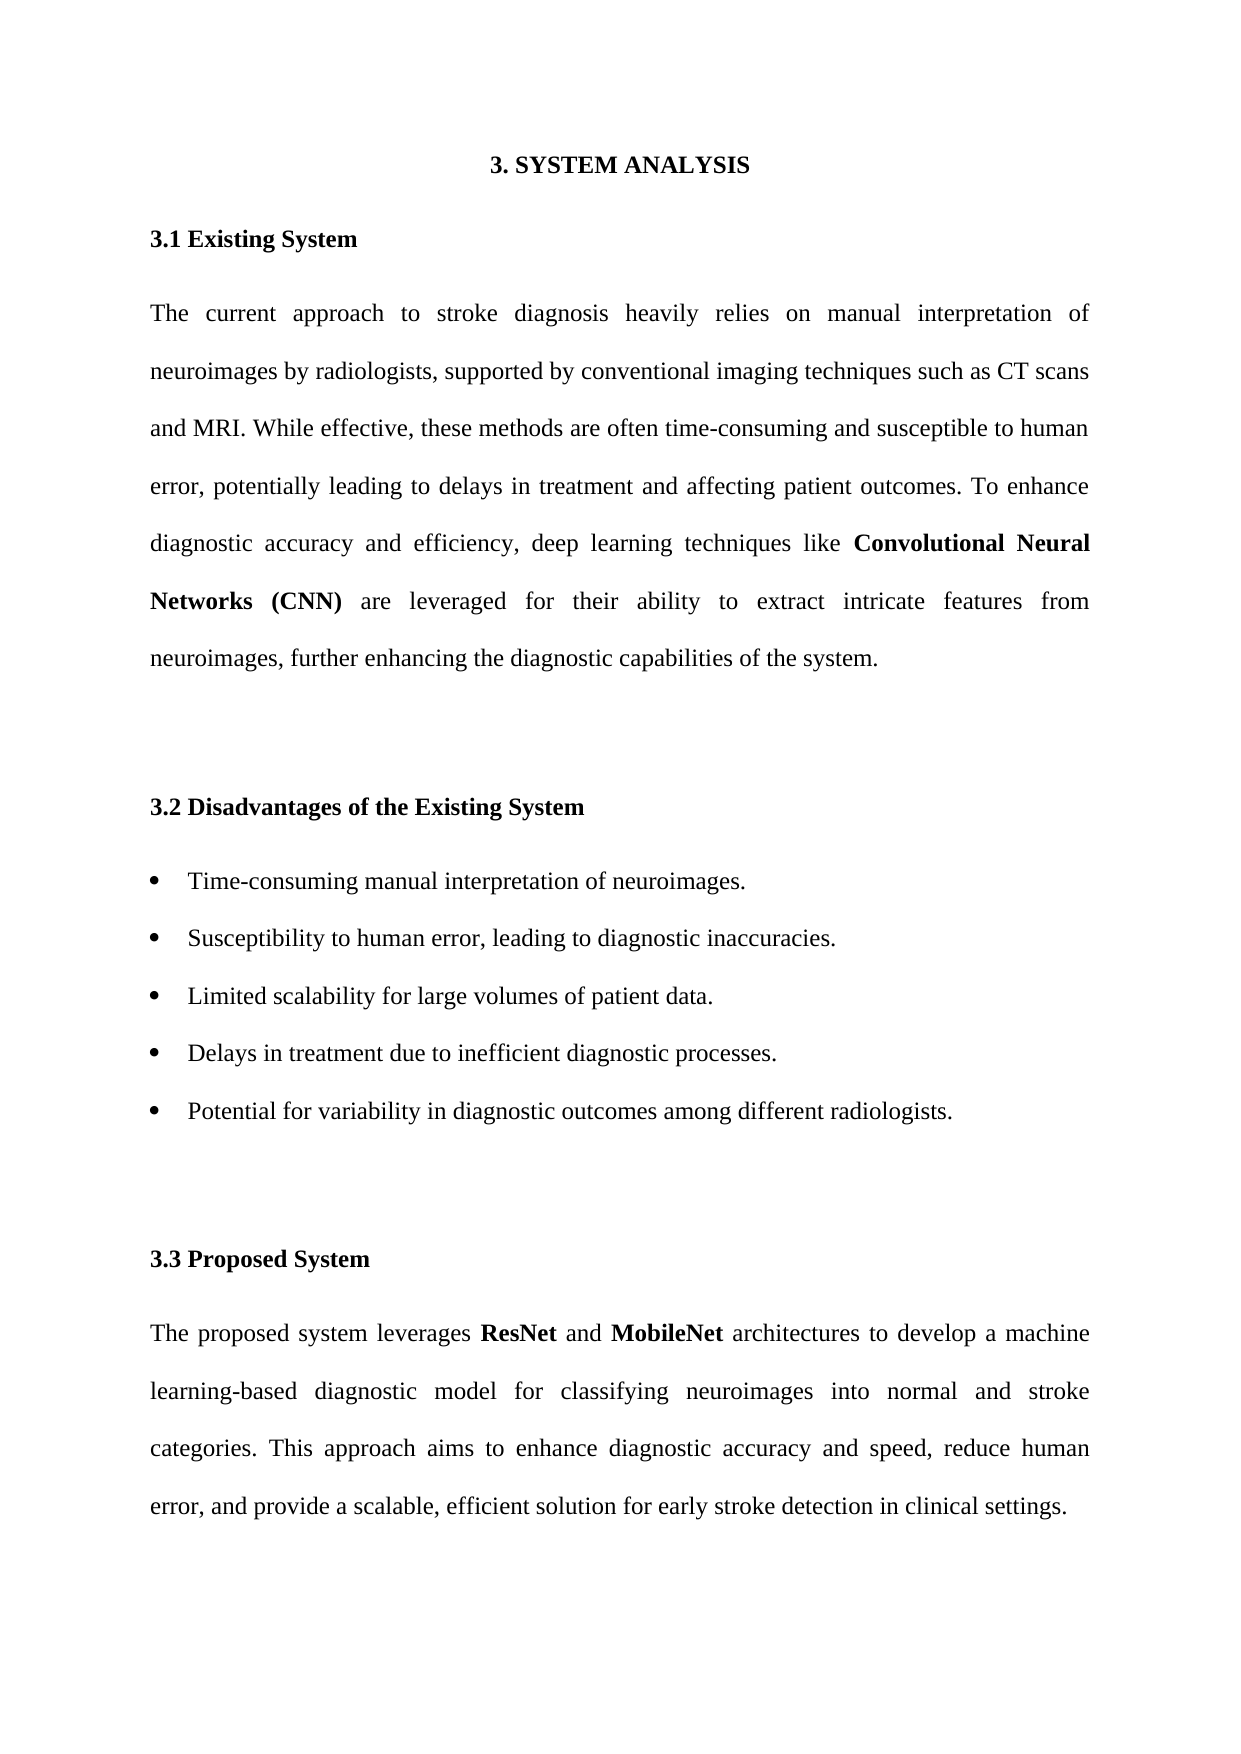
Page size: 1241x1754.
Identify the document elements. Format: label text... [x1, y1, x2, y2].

list Delays in treatment due to inefficient diagnostic processes. [150, 1038, 1090, 1067]
text 3.2 Disadvantages of the Existing System [150, 792, 1090, 820]
list Time-consuming manual interpretation of neuroimages. [150, 866, 1090, 894]
text The current approach to stroke diagnosis heavily relies on manual interpretation of neuroimages by radiologists, supported by conventional imaging techniques such as CT scans and MRI. While effective, these methods are often time-consuming and susceptible to human error, potentially leading to delays in treatment and affecting patient outcomes. To enhance diagnostic accuracy and efficiency, deep learning techniques like Convolutional Neural Networks (CNN) are leveraged for their ability to extract intricate features from neuroimages, further enhancing the diagnostic capabilities of the system. [150, 298, 1090, 672]
text 3.3 Proposed System [150, 1244, 1090, 1273]
text 3.1 Existing System [150, 224, 1090, 253]
text The proposed system leverages ResNet and MobileNet architectures to develop a machine learning-based diagnostic model for classifying neuroimages into normal and stroke categories. This approach aims to enhance diagnostic accuracy and speed, reduce human error, and provide a scalable, efficient solution for early stroke detection in clinical settings. [150, 1318, 1090, 1519]
list Limited scalability for large volumes of patient data. [150, 981, 1090, 1009]
text 3. SYSTEM ANALYSIS [150, 150, 1090, 179]
list Potential for variability in diagnostic outcomes among different radiologists. [150, 1096, 1090, 1124]
list Susceptibility to human error, leading to diagnostic inaccuracies. [150, 923, 1090, 952]
